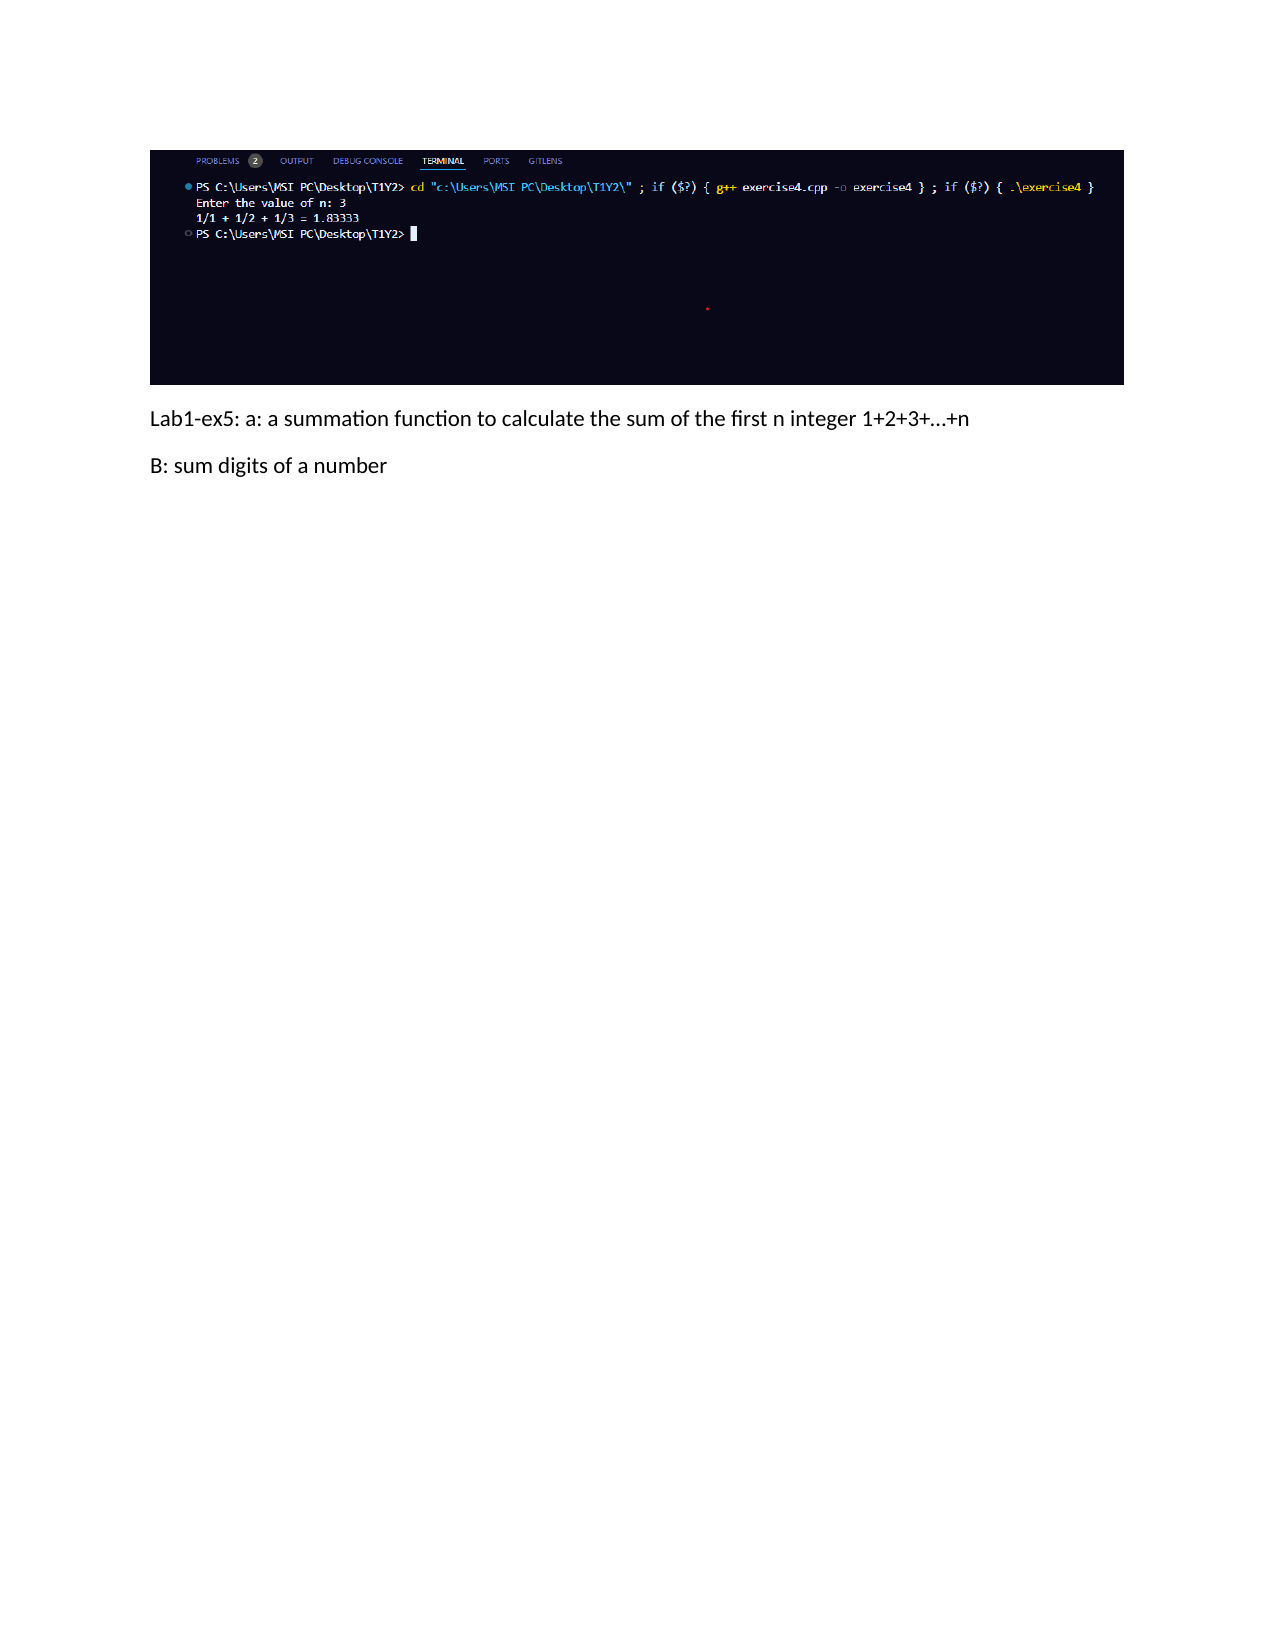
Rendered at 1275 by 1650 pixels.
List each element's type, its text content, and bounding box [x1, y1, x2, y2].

picture [150, 150, 1124, 385]
text Lab1-ex5: a: a summation function to calculate the sum of the first n integer 1+2+3+…+n [150, 404, 1125, 432]
text B: sum digits of a number [150, 451, 1125, 479]
